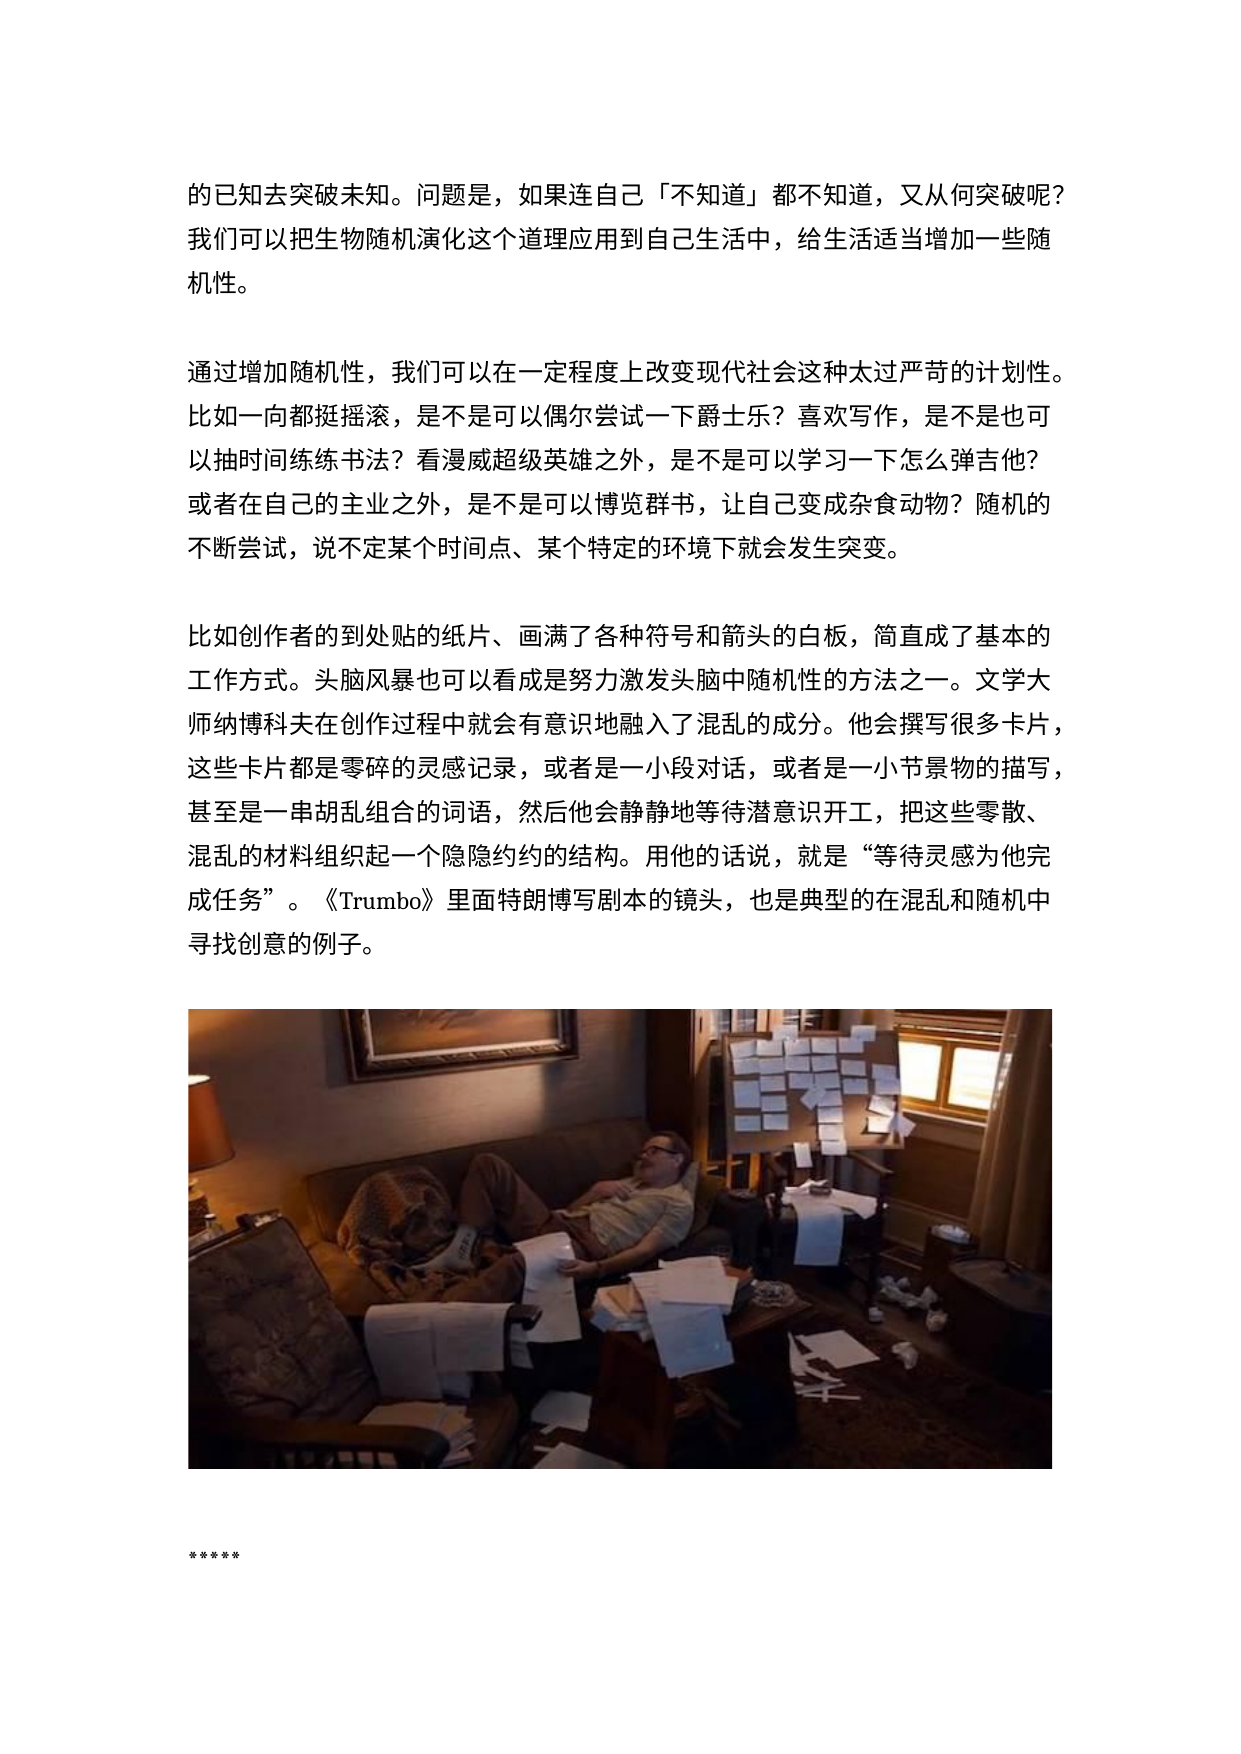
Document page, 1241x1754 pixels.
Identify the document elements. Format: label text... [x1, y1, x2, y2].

text 通过增加随机性，我们可以在一定程度上改变现代社会这种太过严苛的计划性。比如一向都挺摇滚，是不是可以偶尔尝试一下爵士乐？喜欢写作，是不是也可以抽时间练练书法？看漫威超级英雄之外，是不是可以学习一下怎么弹吉他？或者在自己的主业之外，是不是可以博览群书，让自己变成杂食动物？随机的不断尝试，说不定某个时间点、某个特定的环境下就会发生突变。 [187, 348, 1053, 568]
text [187, 172, 1053, 304]
picture [188, 1009, 1053, 1469]
text ***** [187, 1538, 1053, 1582]
text 比如创作者的到处贴的纸片、画满了各种符号和箭头的白板，简直成了基本的工作方式。头脑风暴也可以看成是努力激发头脑中随机性的方法之一。文学大师纳博科夫在创作过程中就会有意识地融入了混乱的成分。他会撰写很多卡片，这些卡片都是零碎的灵感记录，或者是一小段对话，或者是一小节景物的描写，甚至是一串胡乱组合的词语，然后他会静静地等待潜意识开工，把这些零散、混乱的材料组织起一个隐隐约约的结构。用他的话说，就是“等待灵感为他完成任务”。《Trumbo》里面特朗博写剧本的镜头，也是典型的在混乱和随机中寻找创意的例子。 [187, 613, 1053, 965]
